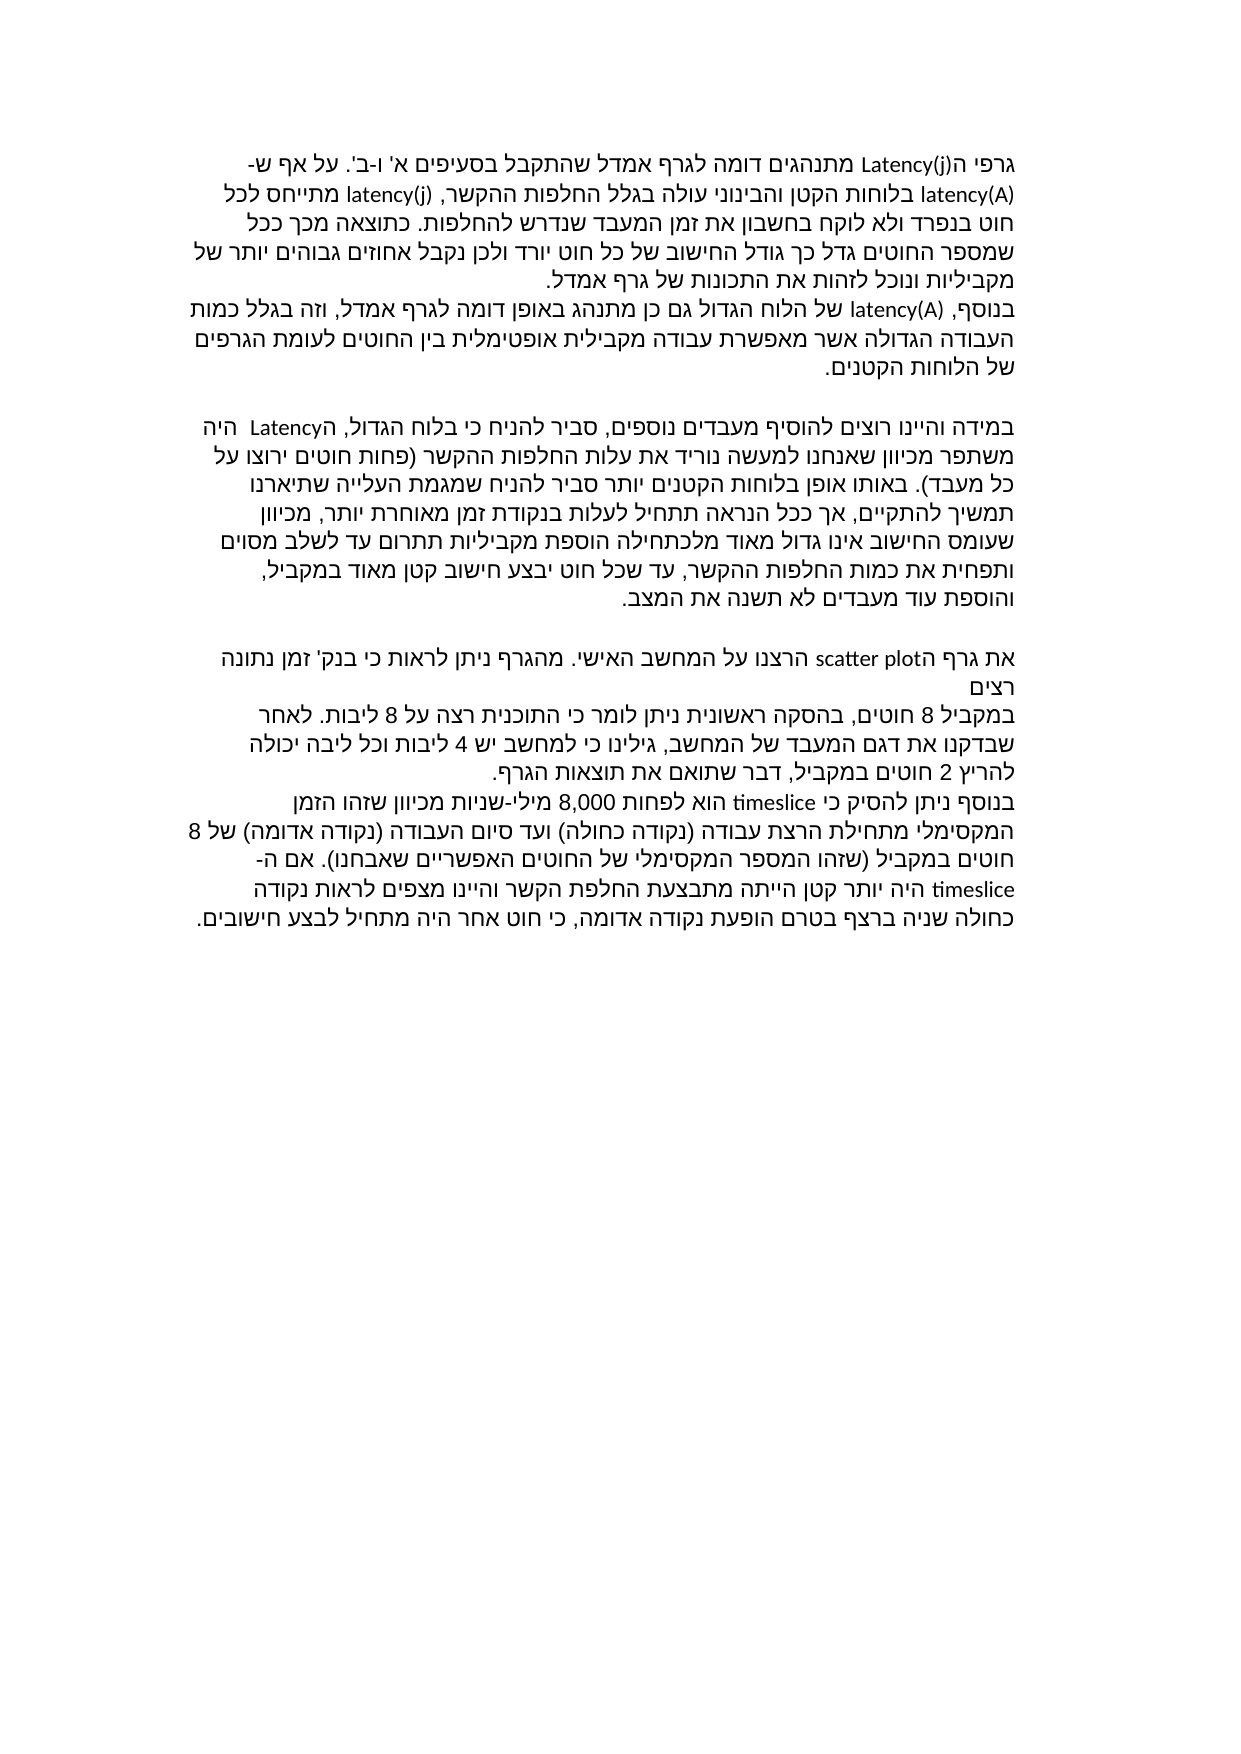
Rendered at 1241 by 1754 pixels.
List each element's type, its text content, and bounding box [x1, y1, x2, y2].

list את גרף הscatter plot הרצנו על המחשב האישי. מהגרף ניתן לראות כי בנק' זמן נתונה רצים [187, 644, 1015, 700]
list בנוסף ניתן להסיק כי timeslice הוא לפחות 8,000 מילי-שניות מכיוון שזהו הזמן המקסימלי מתחילת הרצת עבודה (נקודה כחולה) ועד סיום העבודה (נקודה אדומה) של 8 חוטים במקביל (שזהו המספר המקסימלי של החוטים האפשריים שאבחנו). אם ה-timeslice היה יותר קטן הייתה מתבצעת החלפת הקשר והיינו מצפים לראות נקודה כחולה שניה ברצף בטרם הופעת נקודה אדומה, כי חוט אחר היה מתחיל לבצע חישובים. [187, 788, 1015, 931]
list גרפי הLatency(j) מתנהגים דומה לגרף אמדל שהתקבל בסעיפים א' ו-ב'. על אף ש- latency(A) בלוחות הקטן והבינוני עולה בגלל החלפות ההקשר, latency(j) מתייחס לכל חוט בנפרד ולא לוקח בחשבון את זמן המעבד שנדרש להחלפות. כתוצאה מכך ככל שמספר החוטים גדל כך גודל החישוב של כל חוט יורד ולכן נקבל אחוזים גבוהים יותר של מקביליות ונוכל לזהות את התכונות של גרף אמדל. [187, 150, 1015, 293]
list בנוסף, latency(A) של הלוח הגדול גם כן מתנהג באופן דומה לגרף אמדל, וזה בגלל כמות העבודה הגדולה אשר מאפשרת עבודה מקבילית אופטימלית בין החוטים לעומת הגרפים של הלוחות הקטנים. [187, 296, 1015, 381]
list במקביל 8 חוטים, בהסקה ראשונית ניתן לומר כי התוכנית רצה על 8 ליבות. לאחר שבדקנו את דגם המעבד של המחשב, גילינו כי למחשב יש 4 ליבות וכל ליבה יכולה להריץ 2 חוטים במקביל, דבר שתואם את תוצאות הגרף. [187, 702, 1015, 786]
list במידה והיינו רוצים להוסיף מעבדים נוספים, סביר להניח כי בלוח הגדול, הLatency היה משתפר מכיוון שאנחנו למעשה נוריד את עלות החלפות ההקשר (פחות חוטים ירוצו על כל מעבד). באותו אופן בלוחות הקטנים יותר סביר להניח שמגמת העלייה שתיארנו תמשיך להתקיים, אך ככל הנראה תתחיל לעלות בנקודת זמן מאוחרת יותר, מכיוון שעומס החישוב אינו גדול מאוד מלכתחילה הוספת מקביליות תתרום עד לשלב מסוים ותפחית את כמות החלפות ההקשר, עד שכל חוט יבצע חישוב קטן מאוד במקביל, והוספת עוד מעבדים לא תשנה את המצב. [187, 413, 1015, 611]
